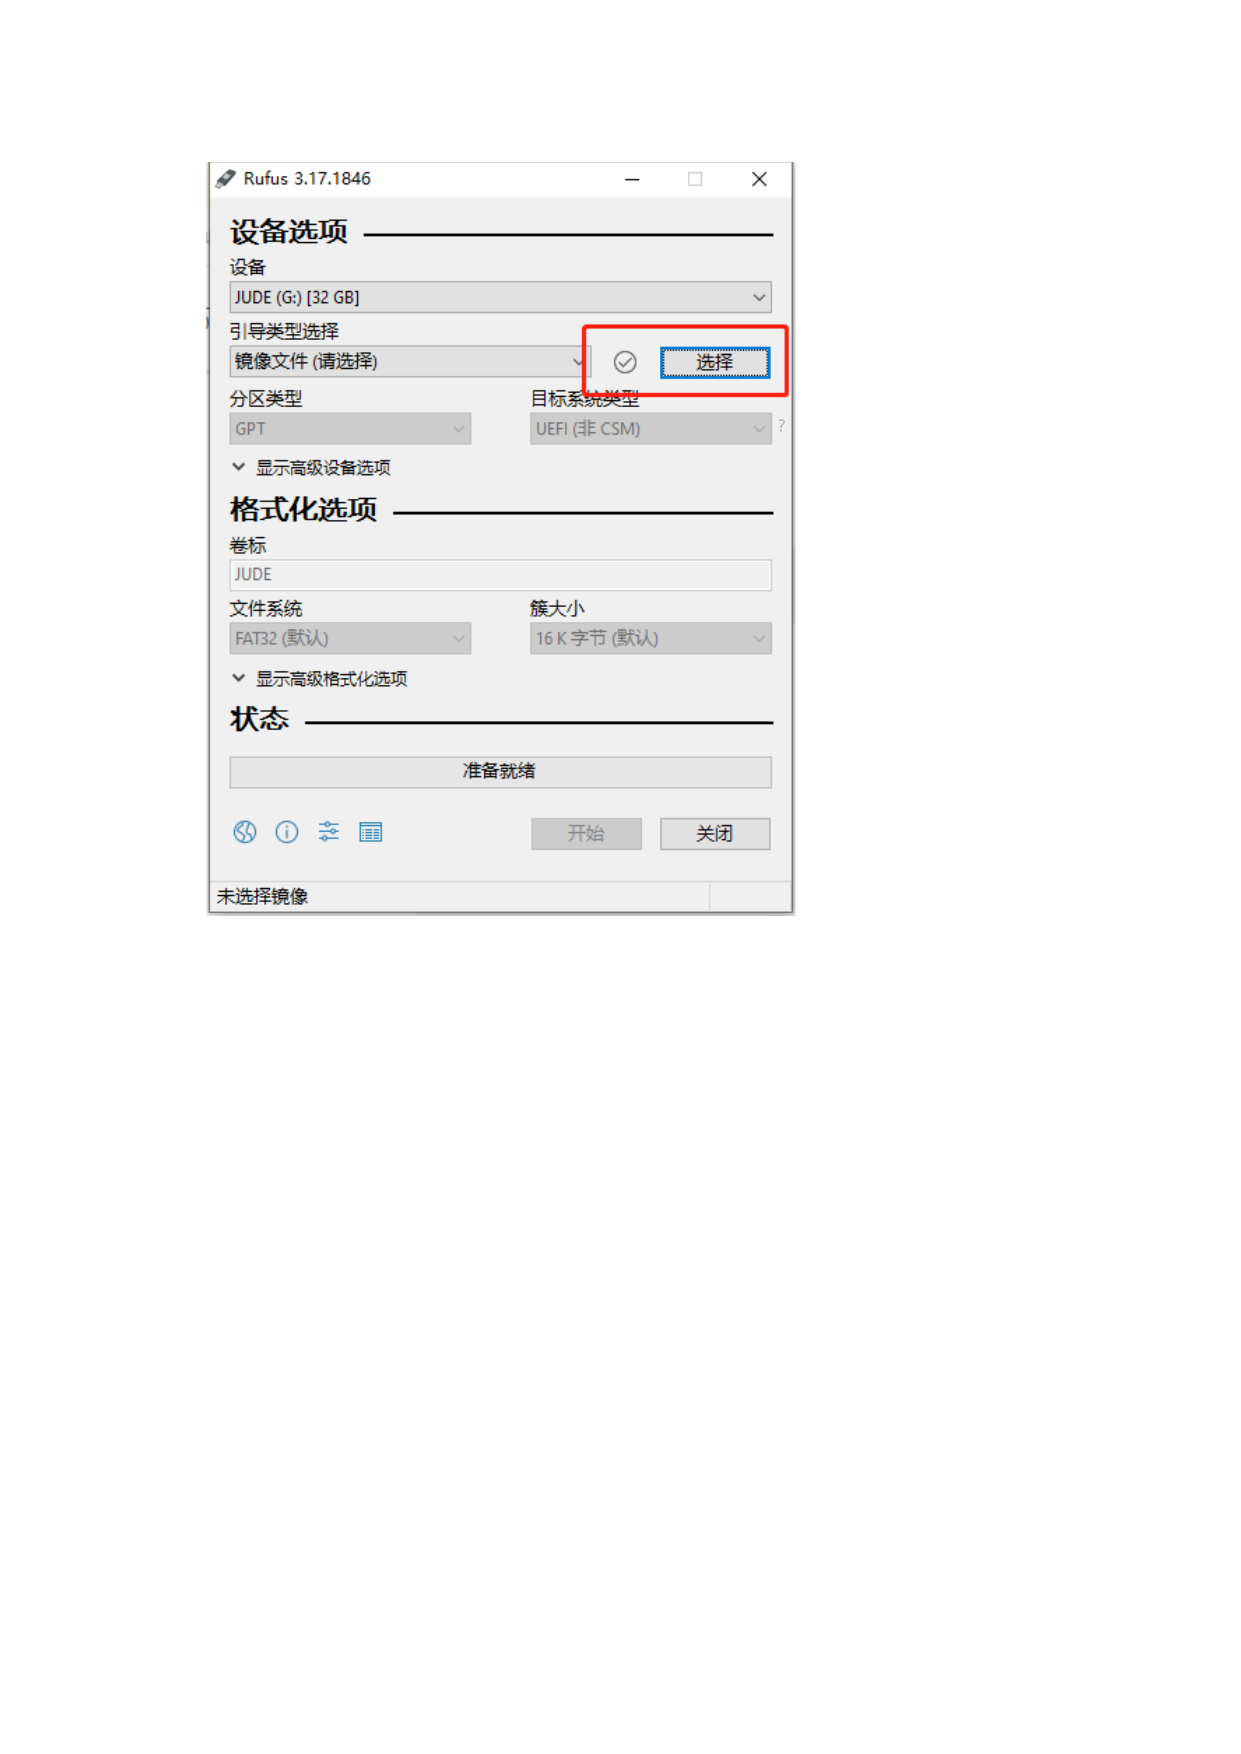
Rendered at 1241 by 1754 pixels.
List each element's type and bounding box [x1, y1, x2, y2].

picture [206, 162, 796, 916]
